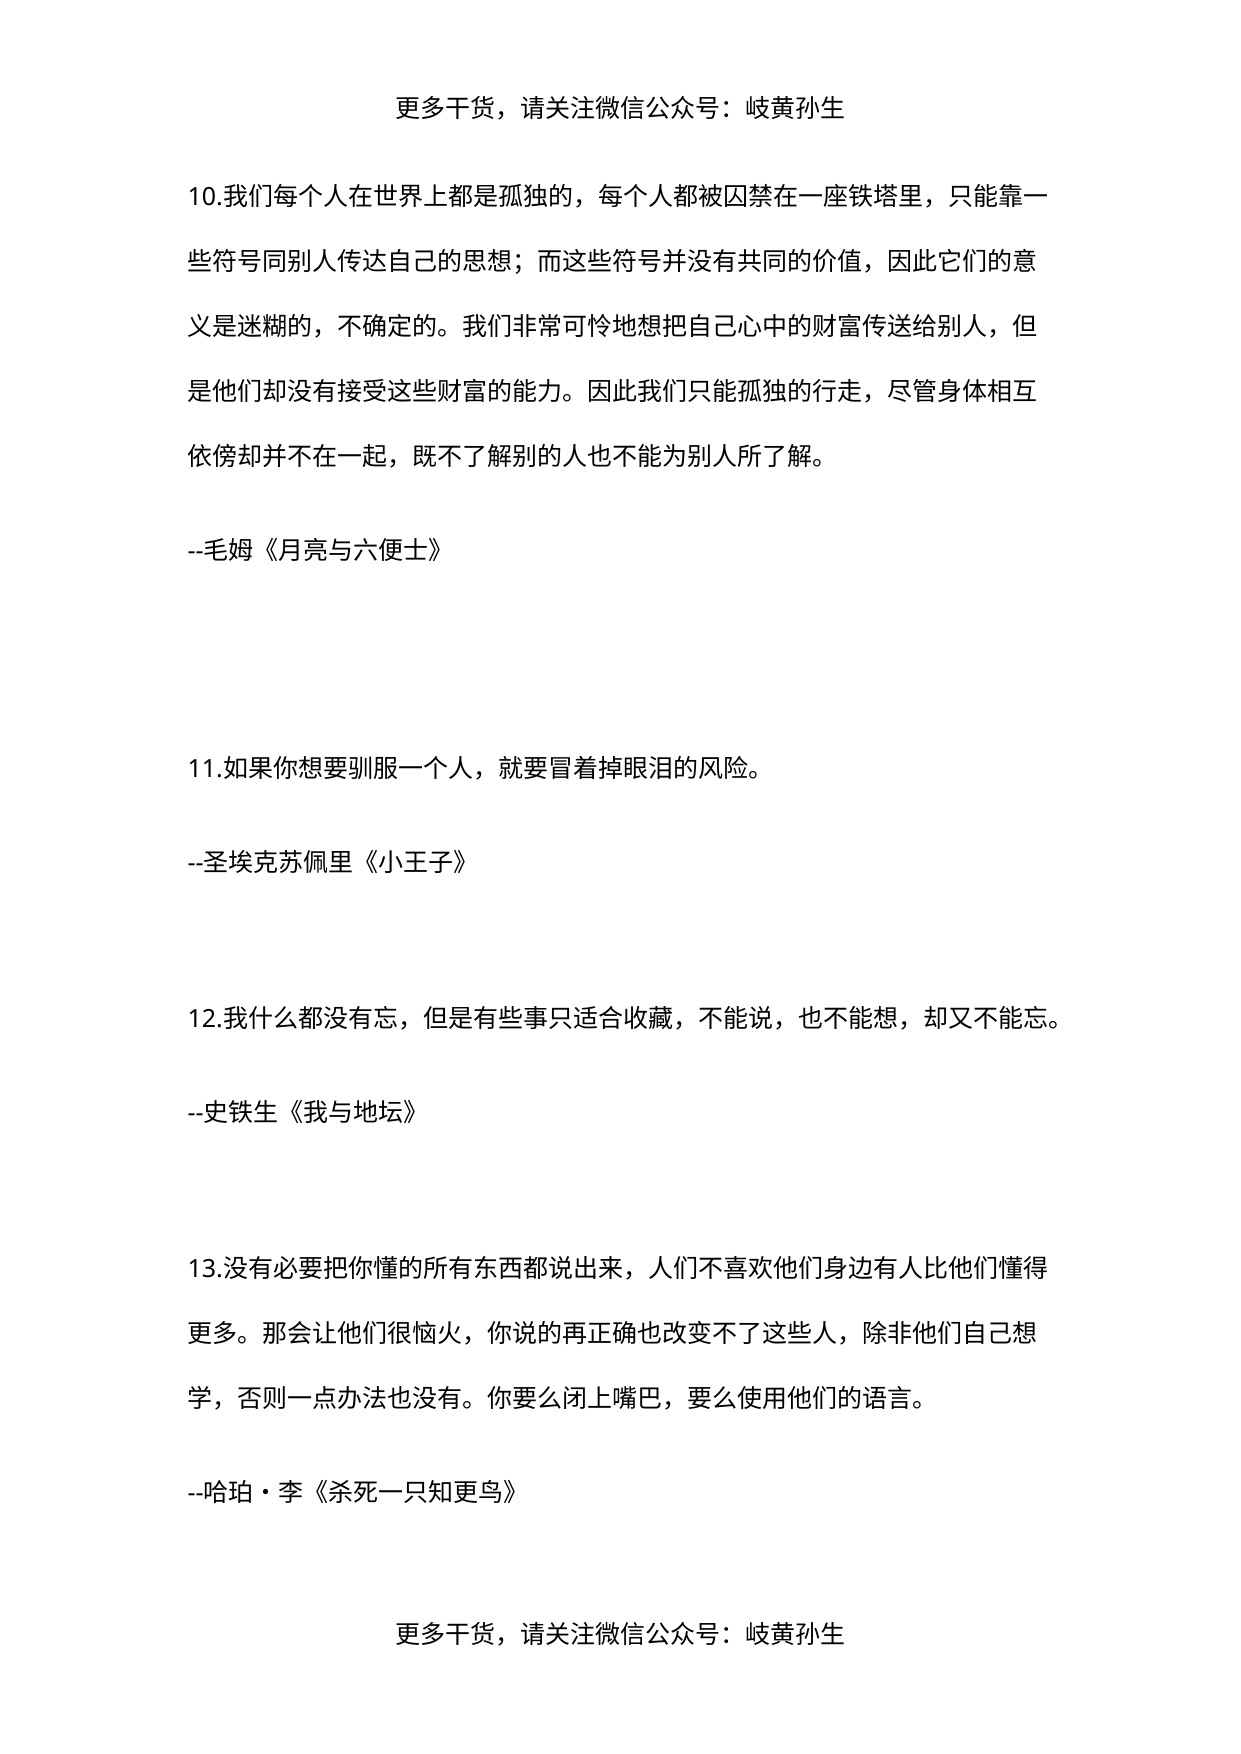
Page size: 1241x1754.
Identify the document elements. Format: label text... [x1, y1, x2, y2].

text --圣埃克苏佩里《小王子》 [187, 828, 1053, 893]
text 10.我们每个人在世界上都是孤独的，每个人都被囚禁在一座铁塔里，只能靠一些符号同别人传达自己的思想；而这些符号并没有共同的价值，因此它们的意义是迷糊的，不确定的。我们非常可怜地想把自己心中的财富传送给别人，但是他们却没有接受这些财富的能力。因此我们只能孤独的行走，尽管身体相互依傍却并不在一起，既不了解别的人也不能为别人所了解。 [187, 162, 1053, 487]
text 11.如果你想要驯服一个人，就要冒着掉眼泪的风险。 [187, 734, 1053, 799]
text --哈珀•李《杀死一只知更鸟》 [187, 1458, 1053, 1523]
text 12.我什么都没有忘，但是有些事只适合收藏，不能说，也不能想，却又不能忘。 [187, 984, 1053, 1049]
text 13.没有必要把你懂的所有东西都说出来，人们不喜欢他们身边有人比他们懂得更多。那会让他们很恼火，你说的再正确也改变不了这些人，除非他们自己想学，否则一点办法也没有。你要么闭上嘴巴，要么使用他们的语言。 [187, 1234, 1053, 1429]
text --毛姆《月亮与六便士》 [187, 516, 1053, 581]
text --史铁生《我与地坛》 [187, 1078, 1053, 1143]
